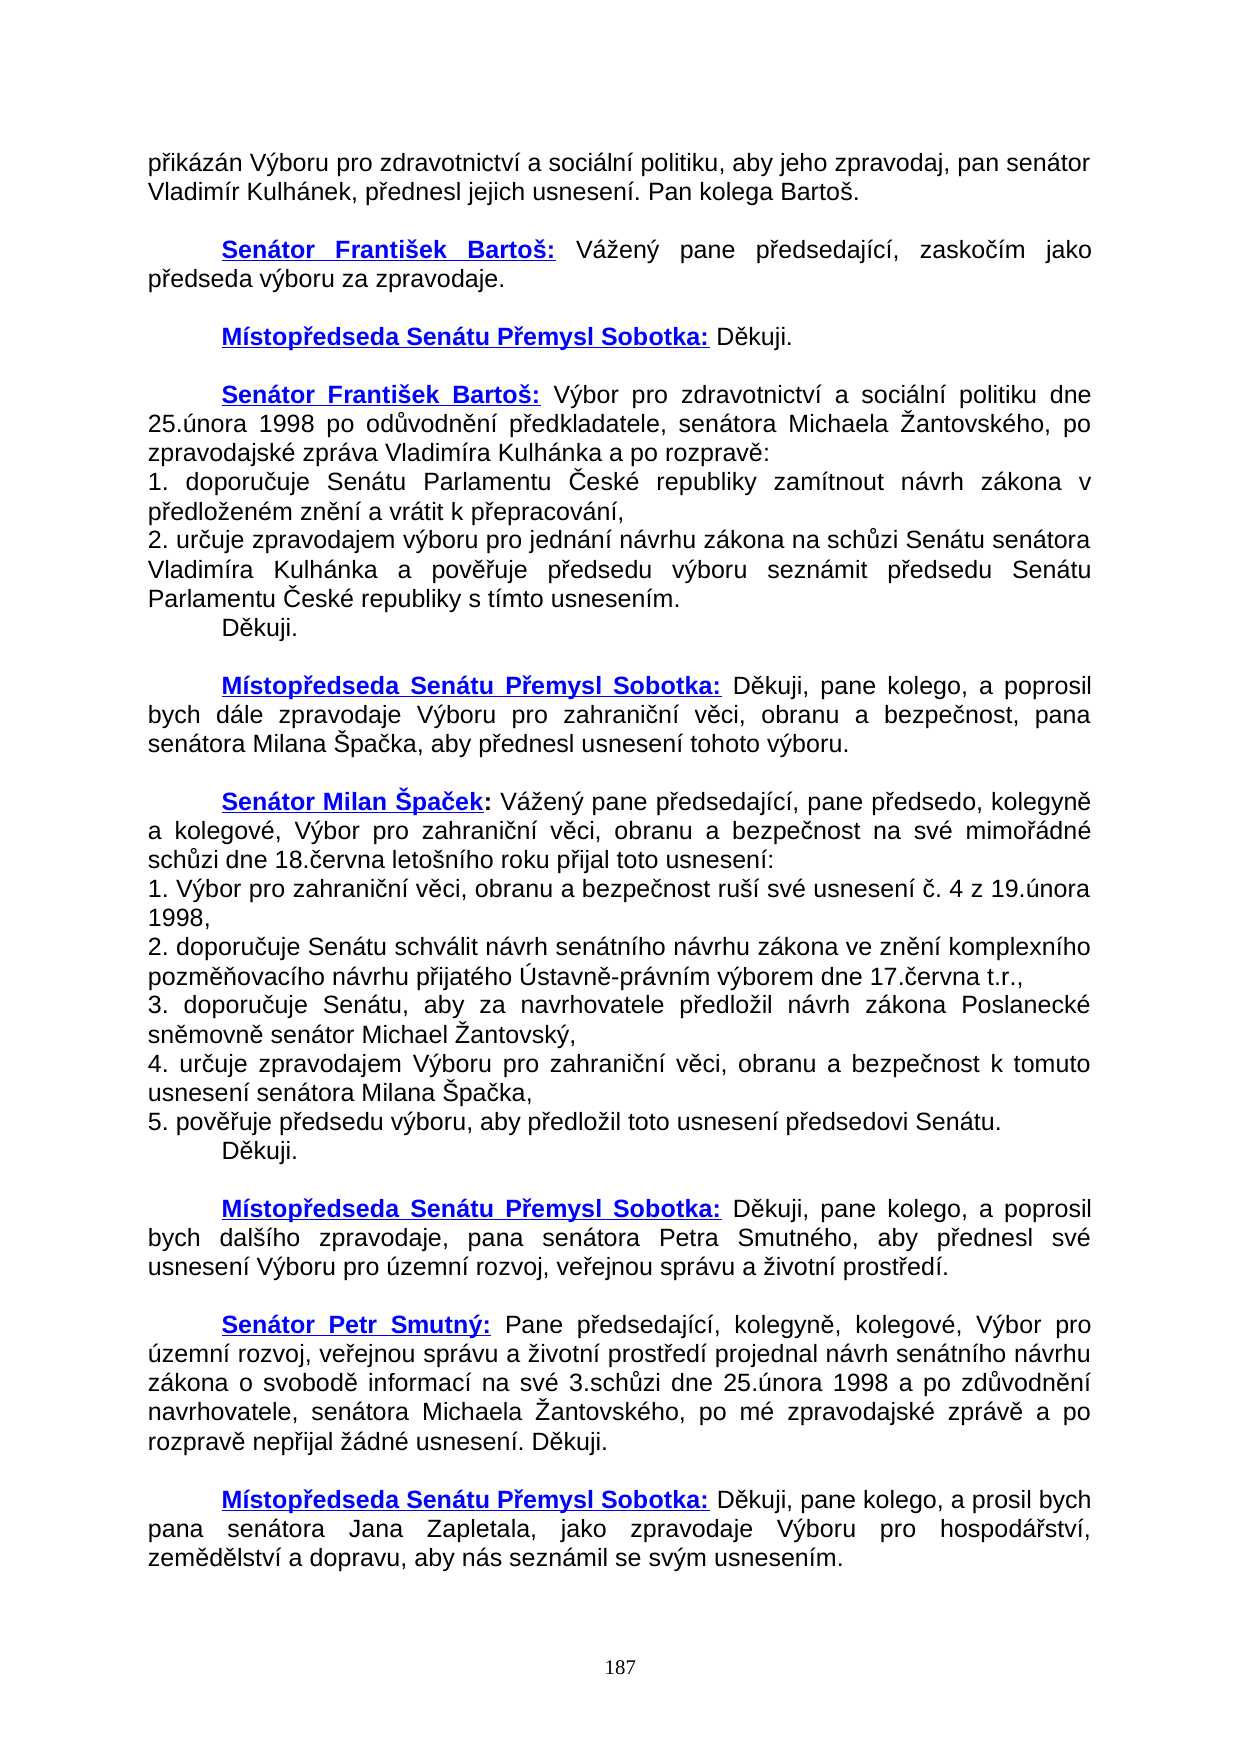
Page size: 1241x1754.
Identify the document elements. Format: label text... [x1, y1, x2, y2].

text 1. doporučuje Senátu Parlamentu České republiky zamítnout návrh zákona v předloženém znění a vrátit k přepracování, [148, 467, 1093, 525]
text 2. určuje zpravodajem výboru pro jednání návrhu zákona na schůzi Senátu senátora Vladimíra Kulhánka a pověřuje předsedu výboru seznámit předsedu Senátu Parlamentu České republiky s tímto usnesením. [148, 525, 1093, 613]
text Místopředseda Senátu Přemysl Sobotka: Děkuji, pane kolego, a poprosil bych dalšího zpravodaje, pana senátora Petra Smutného, aby přednesl své usnesení Výboru pro územní rozvoj, veřejnou správu a životní prostředí. [148, 1194, 1093, 1281]
text Senátor František Bartoš: Výbor pro zdravotnictví a sociální politiku dne 25.února 1998 po odůvodnění předkladatele, senátora Michaela Žantovského, po zpravodajské zpráva Vladimíra Kulhánka a po rozpravě: [148, 380, 1093, 467]
text Místopředseda Senátu Přemysl Sobotka: Děkuji. [148, 322, 1093, 351]
text 2. doporučuje Senátu schválit návrh senátního návrhu zákona ve znění komplexního pozměňovacího návrhu přijatého Ústavně-právním výborem dne 17.června t.r., [148, 932, 1093, 990]
text Senátor Petr Smutný: Pane předsedající, kolegyně, kolegové, Výbor pro územní rozvoj, veřejnou správu a životní prostředí projednal návrh senátního návrhu zákona o svobodě informací na své 3.schůzi dne 25.února 1998 a po zdůvodnění navrhovatele, senátora Michaela Žantovského, po mé zpravodajské zprávě a po rozpravě nepřijal žádné usnesení. Děkuji. [148, 1310, 1093, 1455]
text 3. doporučuje Senátu, aby za navrhovatele předložil návrh zákona Poslanecké sněmovně senátor Michael Žantovský, [148, 990, 1093, 1048]
text Senátor Milan Špaček: Vážený pane předsedající, pane předsedo, kolegyně a kolegové, Výbor pro zahraniční věci, obranu a bezpečnost na své mimořádné schůzi dne 18.června letošního roku přijal toto usnesení: [148, 787, 1093, 874]
text 1. Výbor pro zahraniční věci, obranu a bezpečnost ruší své usnesení č. 4 z 19.února 1998, [148, 874, 1093, 932]
text Děkuji. [148, 1136, 1093, 1165]
text 4. určuje zpravodajem Výboru pro zahraniční věci, obranu a bezpečnost k tomuto usnesení senátora Milana Špačka, [148, 1048, 1093, 1107]
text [148, 148, 1093, 206]
text 5. pověřuje předsedu výboru, aby předložil toto usnesení předsedovi Senátu. [148, 1107, 1093, 1136]
text Děkuji. [148, 613, 1093, 642]
text Senátor František Bartoš: Vážený pane předsedající, zaskočím jako předseda výboru za zpravodaje. [148, 235, 1093, 293]
text Místopředseda Senátu Přemysl Sobotka: Děkuji, pane kolego, a poprosil bych dále zpravodaje Výboru pro zahraniční věci, obranu a bezpečnost, pana senátora Milana Špačka, aby přednesl usnesení tohoto výboru. [148, 671, 1093, 758]
text Místopředseda Senátu Přemysl Sobotka: Děkuji, pane kolego, a prosil bych pana senátora Jana Zapletala, jako zpravodaje Výboru pro hospodářství, zemědělství a dopravu, aby nás seznámil se svým usnesením. [148, 1484, 1093, 1572]
